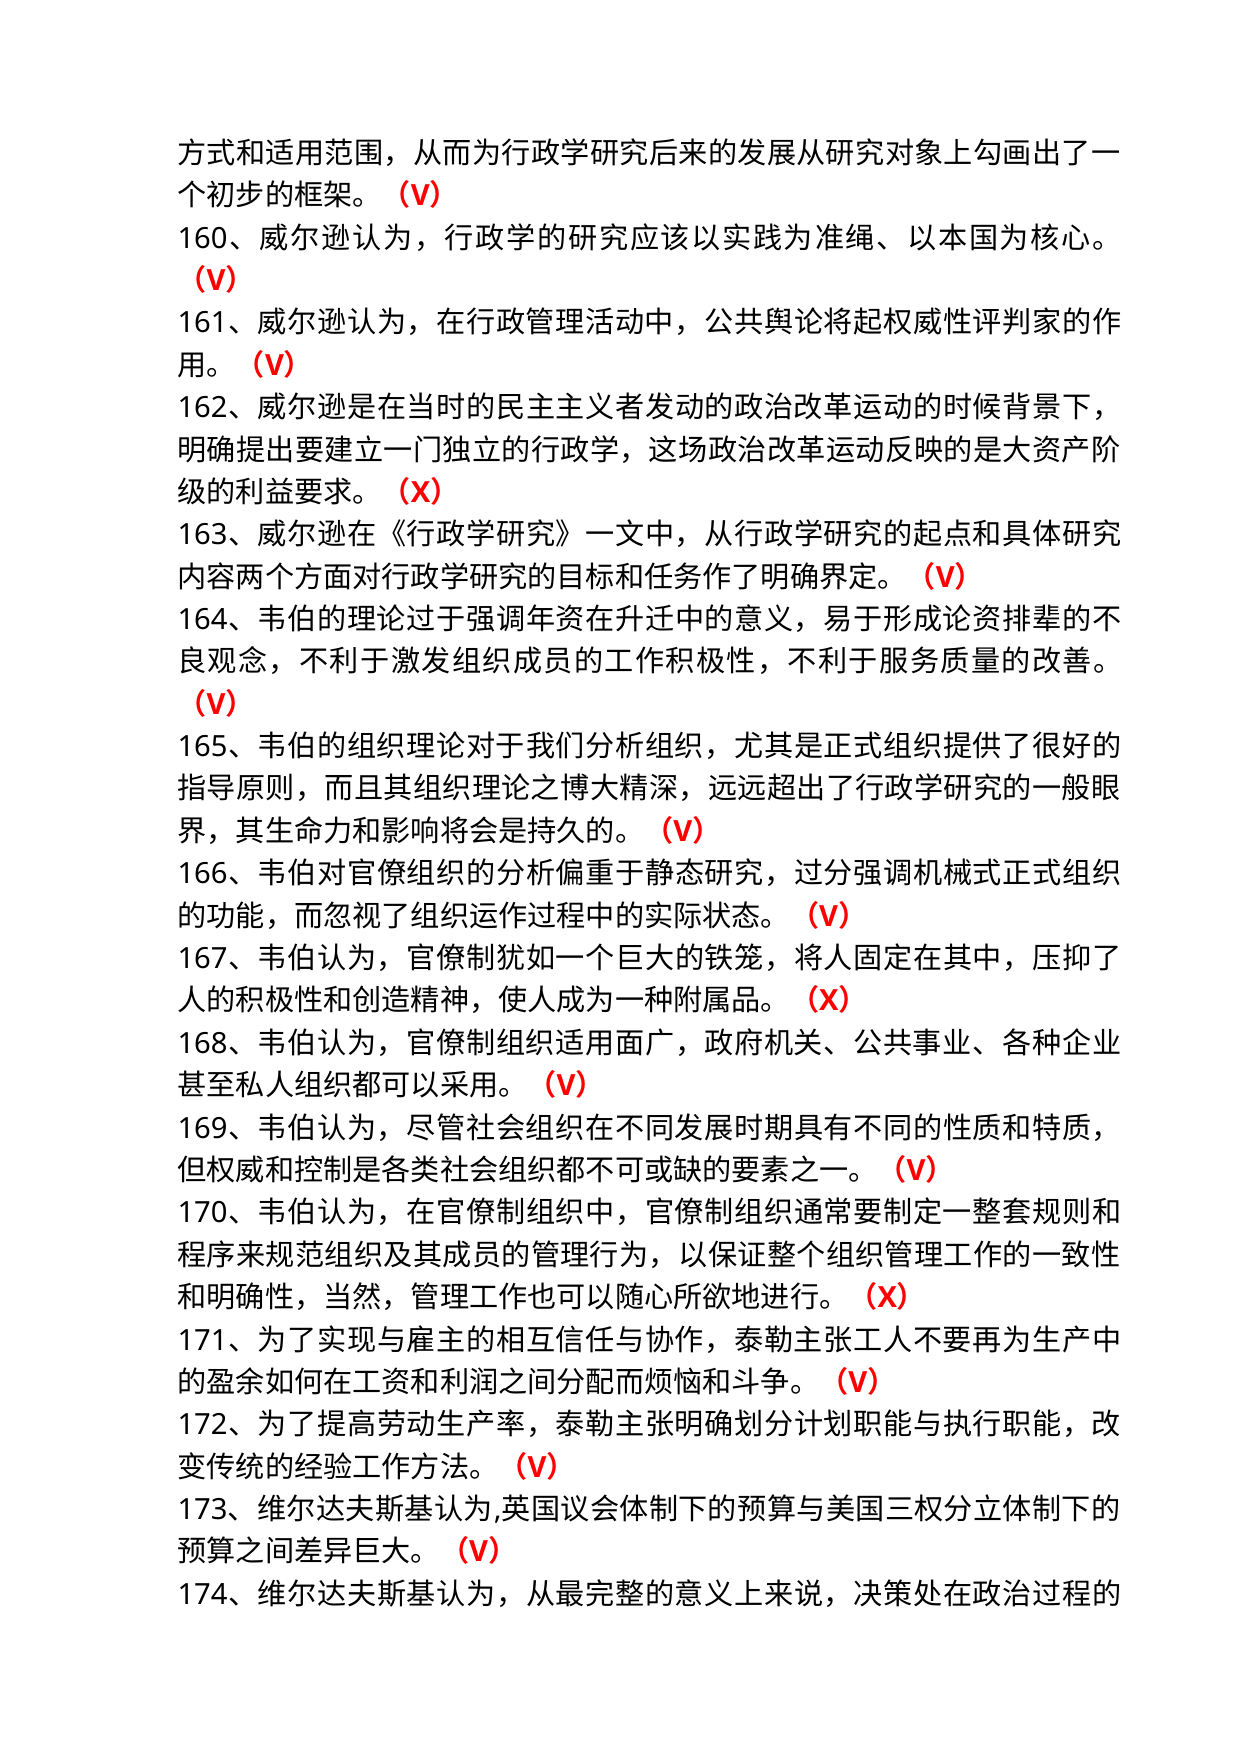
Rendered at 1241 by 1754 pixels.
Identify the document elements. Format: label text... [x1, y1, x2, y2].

text 161、威尔逊认为，在行政管理活动中，公共舆论将起权威性评判家的作用。（V） [177, 299, 1122, 384]
text 162、威尔逊是在当时的民主主义者发动的政治改革运动的时候背景下，明确提出要建立一门独立的行政学，这场政治改革运动反映的是大资产阶级的利益要求。（X） [177, 384, 1122, 511]
text 173、维尔达夫斯基认为,英国议会体制下的预算与美国三权分立体制下的预算之间差异巨大。（V） [177, 1486, 1122, 1570]
text 169、韦伯认为，尽管社会组织在不同发展时期具有不同的性质和特质，但权威和控制是各类社会组织都不可或缺的要素之一。（V） [177, 1104, 1122, 1189]
text 170、韦伯认为，在官僚制组织中，官僚制组织通常要制定一整套规则和程序来规范组织及其成员的管理行为，以保证整个组织管理工作的一致性和明确性，当然，管理工作也可以随心所欲地进行。（X） [177, 1189, 1122, 1316]
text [177, 1570, 1122, 1613]
text 171、为了实现与雇主的相互信任与协作，泰勒主张工人不要再为生产中的盈余如何在工资和利润之间分配而烦恼和斗争。（V） [177, 1316, 1122, 1401]
text 172、为了提高劳动生产率，泰勒主张明确划分计划职能与执行职能，改变传统的经验工作方法。（V） [177, 1401, 1122, 1486]
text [177, 129, 1122, 214]
text 164、韦伯的理论过于强调年资在升迁中的意义，易于形成论资排辈的不良观念，不利于激发组织成员的工作积极性，不利于服务质量的改善。（V） [177, 596, 1122, 723]
text 165、韦伯的组织理论对于我们分析组织，尤其是正式组织提供了很好的指导原则，而且其组织理论之博大精深，远远超出了行政学研究的一般眼界，其生命力和影响将会是持久的。（V） [177, 723, 1122, 850]
text 163、威尔逊在《行政学研究》一文中，从行政学研究的起点和具体研究内容两个方面对行政学研究的目标和任务作了明确界定。（V） [177, 511, 1122, 596]
text 166、韦伯对官僚组织的分析偏重于静态研究，过分强调机械式正式组织的功能，而忽视了组织运作过程中的实际状态。（V） [177, 850, 1122, 934]
text 167、韦伯认为，官僚制犹如一个巨大的铁笼，将人固定在其中，压抑了人的积极性和创造精神，使人成为一种附属品。（X） [177, 934, 1122, 1019]
text 160、威尔逊认为，行政学的研究应该以实践为准绳、以本国为核心。（V） [177, 214, 1122, 299]
text 168、韦伯认为，官僚制组织适用面广，政府机关、公共事业、各种企业甚至私人组织都可以采用。（V） [177, 1019, 1122, 1104]
